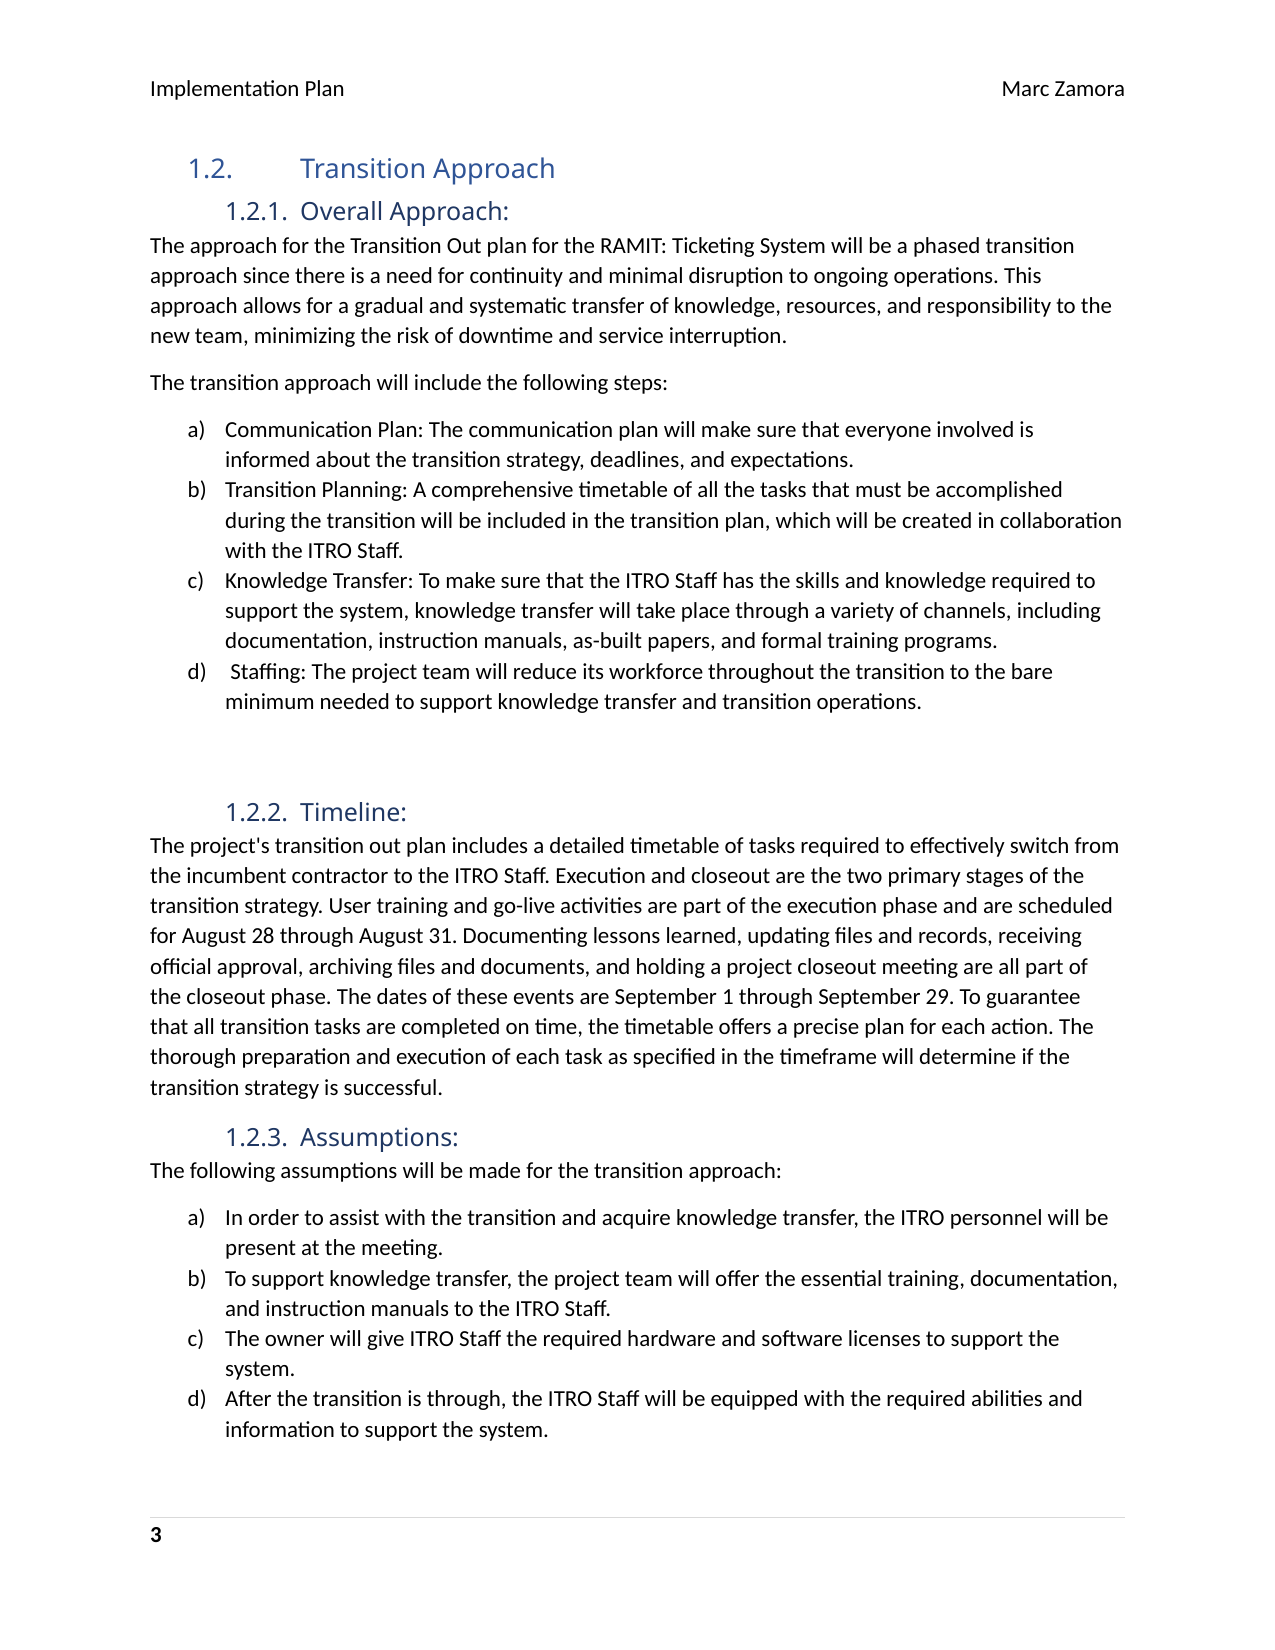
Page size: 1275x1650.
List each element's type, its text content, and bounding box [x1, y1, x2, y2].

subtitle Assumptions: [225, 1119, 1125, 1154]
list The owner will give ITRO Staff the required hardware and software licenses to support the system. [187, 1324, 1125, 1382]
text The following assumptions will be made for the transition approach: [150, 1156, 1125, 1184]
subtitle Overall Approach: [225, 194, 1125, 228]
text The project's transition out plan includes a detailed timetable of tasks required to effectively switch from the incumbent contractor to the ITRO Staff. Execution and closeout are the two primary stages of the transition strategy. User training and go-live activities are part of the execution phase and are scheduled for August 28 through August 31. Documenting lessons learned, updating files and records, receiving official approval, archiving files and documents, and holding a project closeout meeting are all part of the closeout phase. The dates of these events are September 1 through September 29. To guarantee that all transition tasks are completed on time, the timetable offers a precise plan for each action. The thorough preparation and execution of each task as specified in the timeframe will determine if the transition strategy is successful. [150, 831, 1125, 1101]
subtitle Transition Approach [187, 150, 1125, 187]
list Staffing: The project team will reduce its workforce throughout the transition to the bare minimum needed to support knowledge transfer and transition operations. [187, 657, 1125, 715]
list Knowledge Transfer: To make sure that the ITRO Staff has the skills and knowledge required to support the system, knowledge transfer will take place through a variety of channels, including documentation, instruction manuals, as-built papers, and formal training programs. [187, 566, 1125, 654]
text The transition approach will include the following steps: [150, 368, 1125, 396]
text The approach for the Transition Out plan for the RAMIT: Ticketing System will be a phased transition approach since there is a need for continuity and minimal disruption to ongoing operations. This approach allows for a gradual and systematic transfer of knowledge, resources, and responsibility to the new team, minimizing the risk of downtime and service interruption. [150, 231, 1125, 349]
list Communication Plan: The communication plan will make sure that everyone involved is informed about the transition strategy, deadlines, and expectations. [187, 415, 1125, 473]
list In order to assist with the transition and acquire knowledge transfer, the ITRO personnel will be present at the meeting. [187, 1203, 1125, 1261]
list To support knowledge transfer, the project team will offer the essential training, documentation, and instruction manuals to the ITRO Staff. [187, 1264, 1125, 1322]
subtitle Timeline: [225, 794, 1125, 828]
list After the transition is through, the ITRO Staff will be equipped with the required abilities and information to support the system. [187, 1384, 1125, 1443]
list Transition Planning: A comprehensive timetable of all the tasks that must be accomplished during the transition will be included in the transition plan, which will be created in collaboration with the ITRO Staff. [187, 476, 1125, 564]
